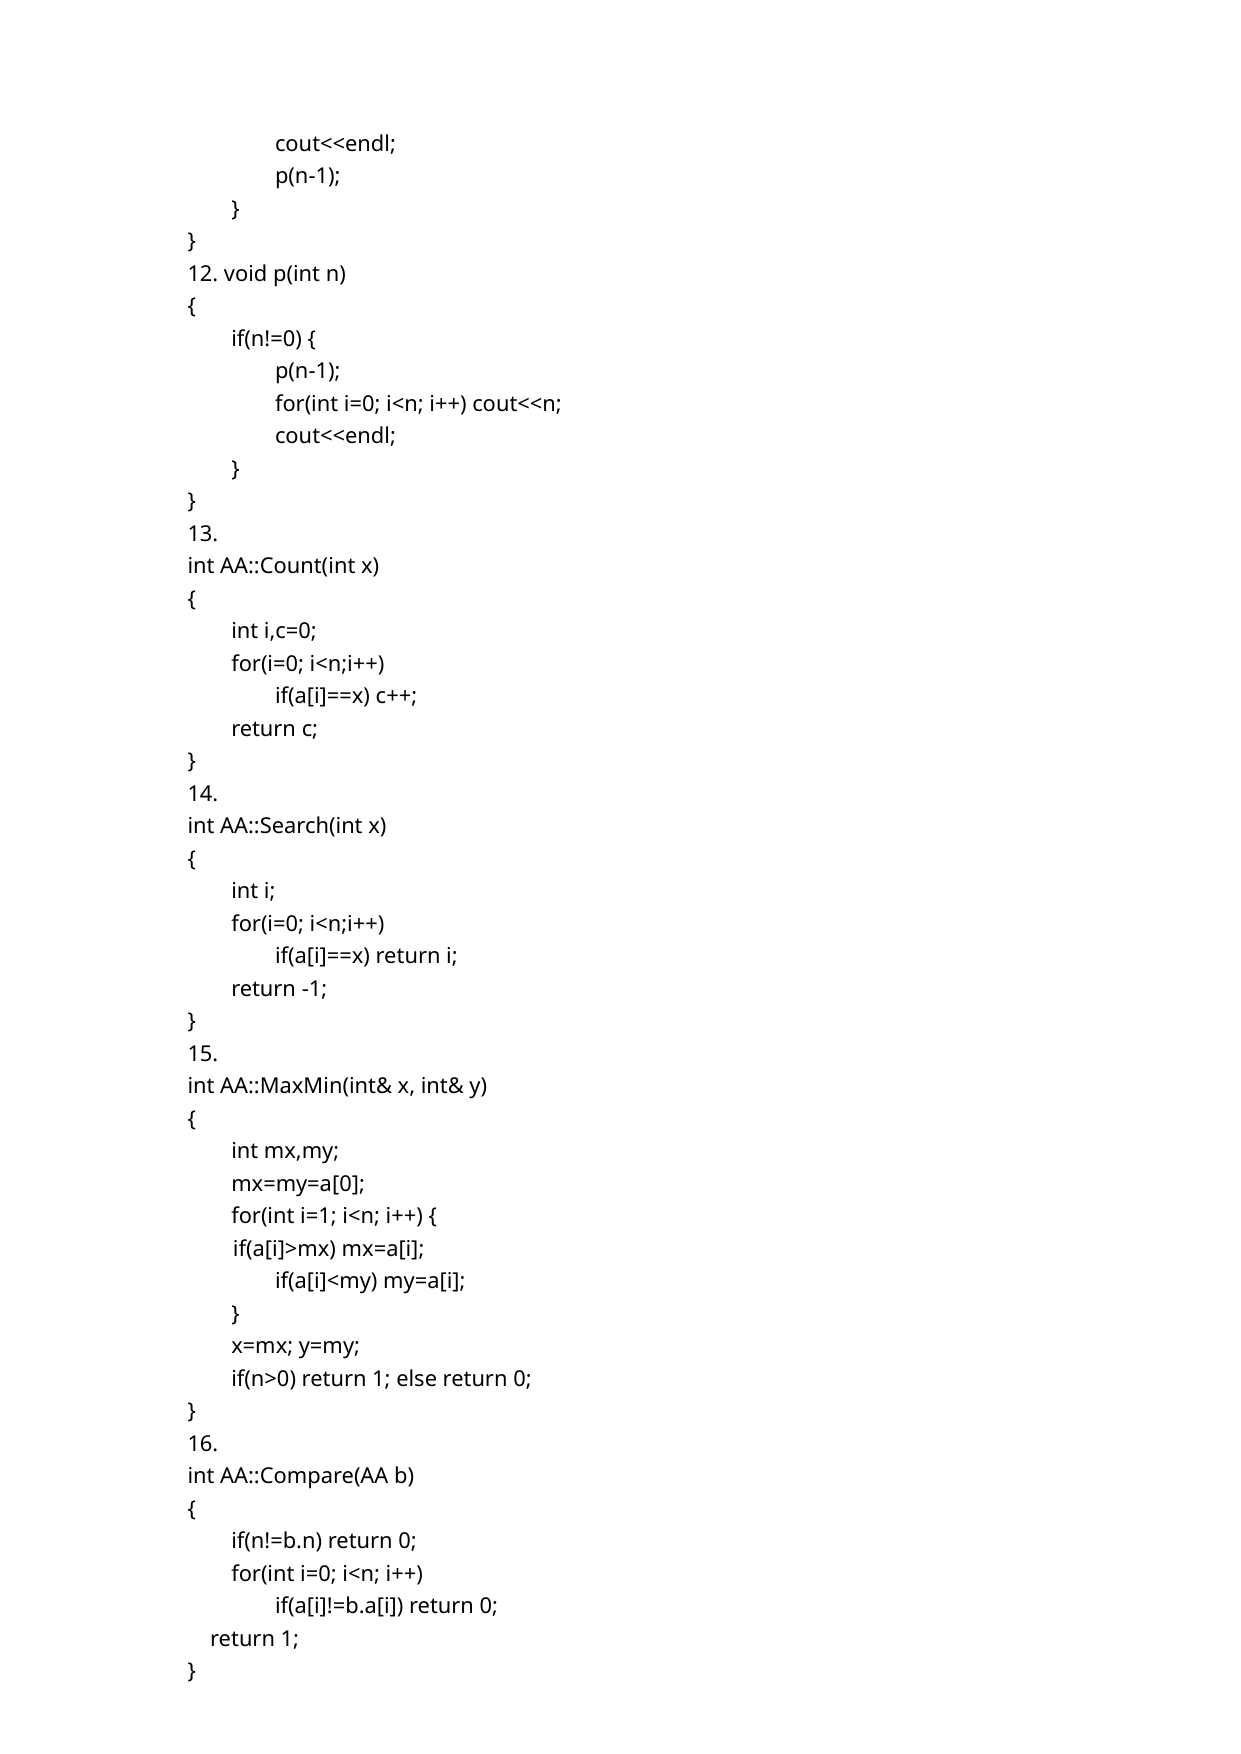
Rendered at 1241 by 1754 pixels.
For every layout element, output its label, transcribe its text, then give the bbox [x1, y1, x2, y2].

text } [187, 1296, 1053, 1329]
text int AA::Search(int x) [187, 809, 1053, 841]
text int AA::MaxMin(int& x, int& y) [187, 1069, 1053, 1101]
text } [187, 191, 1053, 224]
text 13. [187, 516, 1053, 549]
text } [187, 1394, 1053, 1426]
text int AA::Count(int x) [187, 549, 1053, 581]
text } [187, 744, 1053, 776]
text } [187, 1654, 1053, 1686]
text } [187, 451, 1053, 484]
text { [187, 841, 1053, 874]
text { [187, 289, 1053, 321]
text { [187, 1101, 1053, 1134]
text for(int i=1; i<n; i++) { [187, 1199, 1053, 1231]
text } [187, 224, 1053, 256]
text 16. [187, 1426, 1053, 1459]
text } [187, 484, 1053, 516]
text if(a[i]==x) return i; [187, 939, 1053, 971]
text int i; [187, 874, 1053, 906]
text for(int i=0; i<n; i++) [187, 1556, 1053, 1589]
text if(a[i]<my) my=a[i]; [187, 1264, 1053, 1296]
text { [187, 1491, 1053, 1524]
text if(a[i]>mx) mx=a[i]; [187, 1231, 1053, 1264]
text for(i=0; i<n;i++) [187, 646, 1053, 679]
text for(int i=0; i<n; i++) cout<<n; [187, 386, 1053, 419]
text p(n-1); [187, 159, 1053, 191]
text if(n>0) return 1; else return 0; [187, 1361, 1053, 1394]
text cout<<endl; [187, 419, 1053, 451]
text if(n!=0) { [187, 321, 1053, 354]
text cout<<endl; [187, 126, 1053, 159]
text } [187, 1004, 1053, 1036]
text int i,c=0; [187, 614, 1053, 646]
text 12. void p(int n) [187, 256, 1053, 289]
text 15. [187, 1036, 1053, 1069]
text if(a[i]!=b.a[i]) return 0; [187, 1589, 1053, 1621]
text int mx,my; [187, 1134, 1053, 1166]
text return -1; [187, 971, 1053, 1004]
text mx=my=a[0]; [187, 1166, 1053, 1199]
text { [187, 581, 1053, 614]
text if(a[i]==x) c++; [187, 679, 1053, 711]
text if(n!=b.n) return 0; [187, 1524, 1053, 1556]
text 14. [187, 776, 1053, 809]
text for(i=0; i<n;i++) [187, 906, 1053, 939]
text p(n-1); [187, 354, 1053, 386]
text x=mx; y=my; [187, 1329, 1053, 1361]
text return 1; [187, 1621, 1053, 1654]
text return c; [187, 711, 1053, 744]
text int AA::Compare(AA b) [187, 1459, 1053, 1491]
